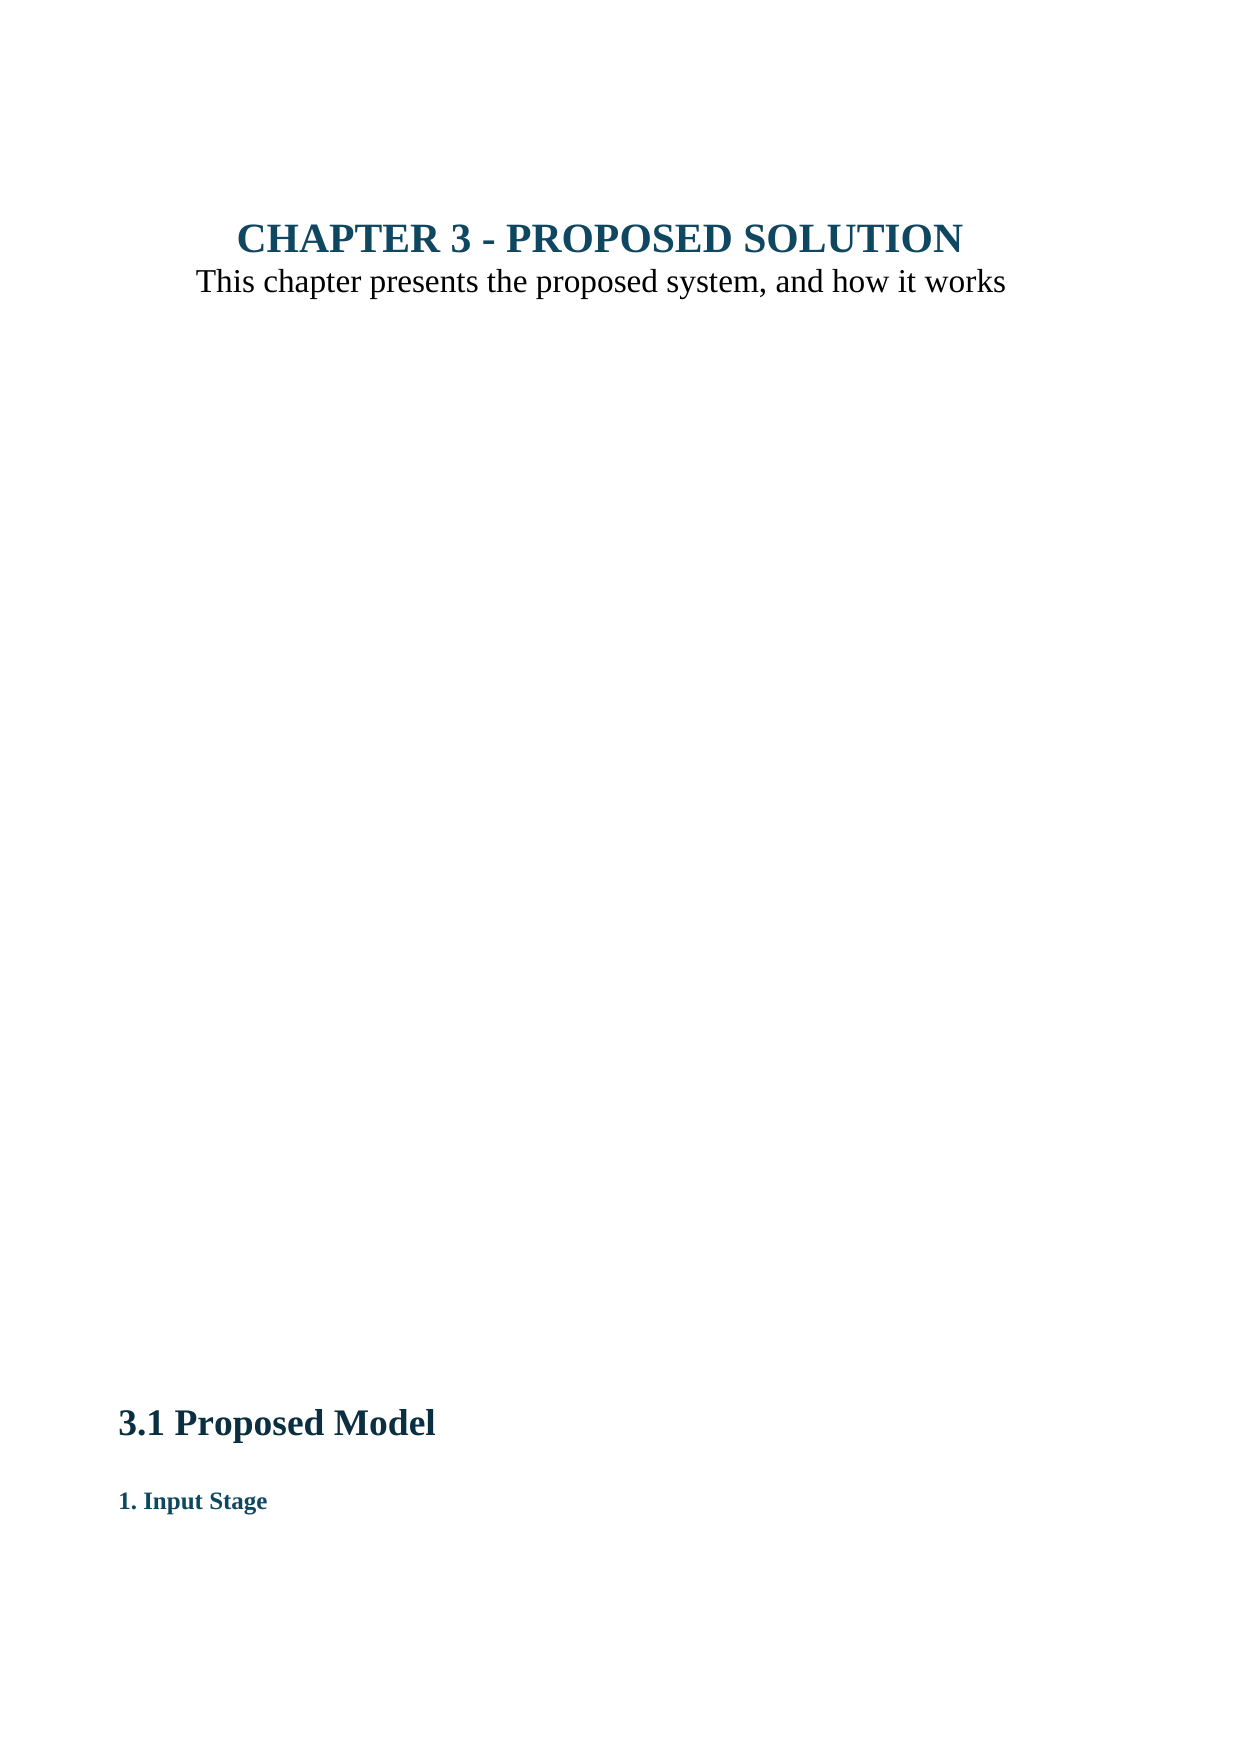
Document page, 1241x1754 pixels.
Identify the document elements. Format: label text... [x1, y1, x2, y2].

text CHAPTER 3 - PROPOSED SOLUTION [118, 213, 1092, 261]
text 3.1 Proposed Model [118, 1400, 1092, 1443]
text 1. Input Stage [118, 1486, 1092, 1515]
text This chapter presents the proposed system, and how it works [118, 261, 1092, 299]
